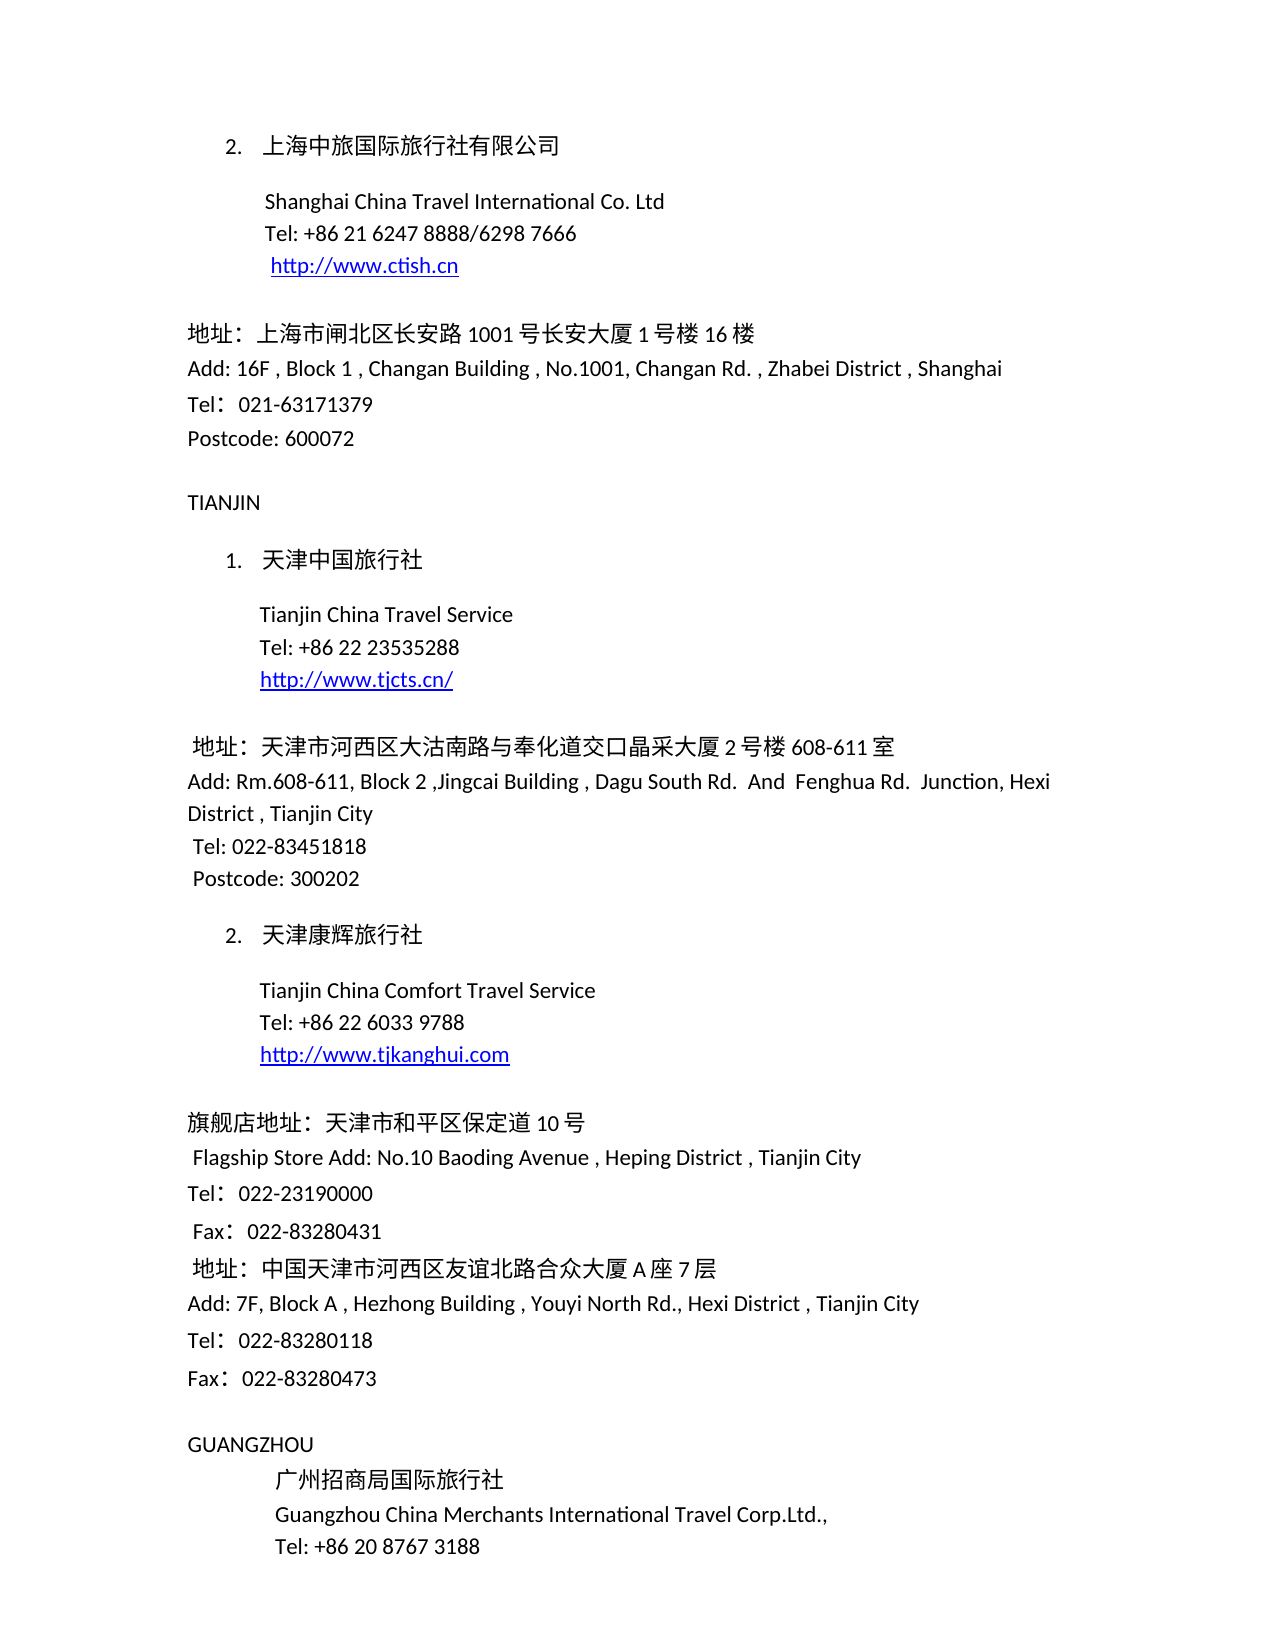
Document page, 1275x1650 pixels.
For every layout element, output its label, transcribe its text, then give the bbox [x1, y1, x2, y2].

text GUANGZHOU [187, 1430, 1087, 1458]
text TIANJIN [187, 488, 1087, 517]
text 地址：中国天津市河西区友谊北路合众大厦A座7层 [187, 1251, 1087, 1284]
list 上海中旅国际旅行社有限公司 [225, 128, 1087, 161]
text Add: 16F , Block 1 , Changan Building , No.1001, Changan Rd. , Zhabei District , Shanghai [187, 354, 1087, 382]
text http://www.tjkanghui.com [187, 1040, 1087, 1068]
text Tianjin China Comfort Travel Service [187, 976, 1087, 1004]
text Tel: +86 22 6033 9788 [187, 1008, 1087, 1036]
text Postcode: 600072 [187, 424, 1087, 452]
text http://www.ctish.cn [187, 251, 1087, 279]
list 天津康辉旅行社 [225, 917, 1087, 950]
text Tel: +86 21 6247 8888/6298 7666 [187, 219, 1087, 247]
text http://www.tjcts.cn/ [187, 665, 1087, 693]
text 地址：上海市闸北区长安路1001号长安大厦1号楼16楼 [187, 316, 1087, 349]
text 地址：天津市河西区大沽南路与奉化道交口晶采大厦2号楼608-611室 [187, 729, 1087, 762]
text Shanghai China Travel International Co. Ltd [187, 187, 1087, 215]
text Tel: 022-83451818 [187, 832, 1087, 860]
text Fax：022-83280431 [187, 1213, 1087, 1246]
list 天津中国旅行社 [225, 542, 1087, 575]
text Flagship Store Add: No.10 Baoding Avenue , Heping District , Tianjin City [187, 1143, 1087, 1171]
text 广州招商局国际旅行社 [187, 1462, 1087, 1495]
text Add: 7F, Block A , Hezhong Building , Youyi North Rd., Hexi District , Tianjin City [187, 1289, 1087, 1317]
text Tianjin China Travel Service [187, 601, 1087, 628]
text Postcode: 300202 [187, 864, 1087, 892]
text Tel：021-63171379 [187, 386, 1087, 419]
text Tel：022-83280118 [187, 1322, 1087, 1355]
text Fax：022-83280473 [187, 1360, 1087, 1393]
text Tel：022-23190000 [187, 1175, 1087, 1208]
text 旗舰店地址：天津市和平区保定道10号 [187, 1105, 1087, 1138]
text Tel: +86 20 8767 3188 [187, 1532, 1087, 1561]
text Add: Rm.608-611, Block 2 ,Jingcai Building , Dagu South Rd. And Fenghua Rd. Junction, Hexi District , Tianjin City [187, 767, 1087, 828]
text Guangzhou China Merchants International Travel Corp.Ltd., [187, 1500, 1087, 1528]
text Tel: +86 22 23535288 [187, 633, 1087, 661]
